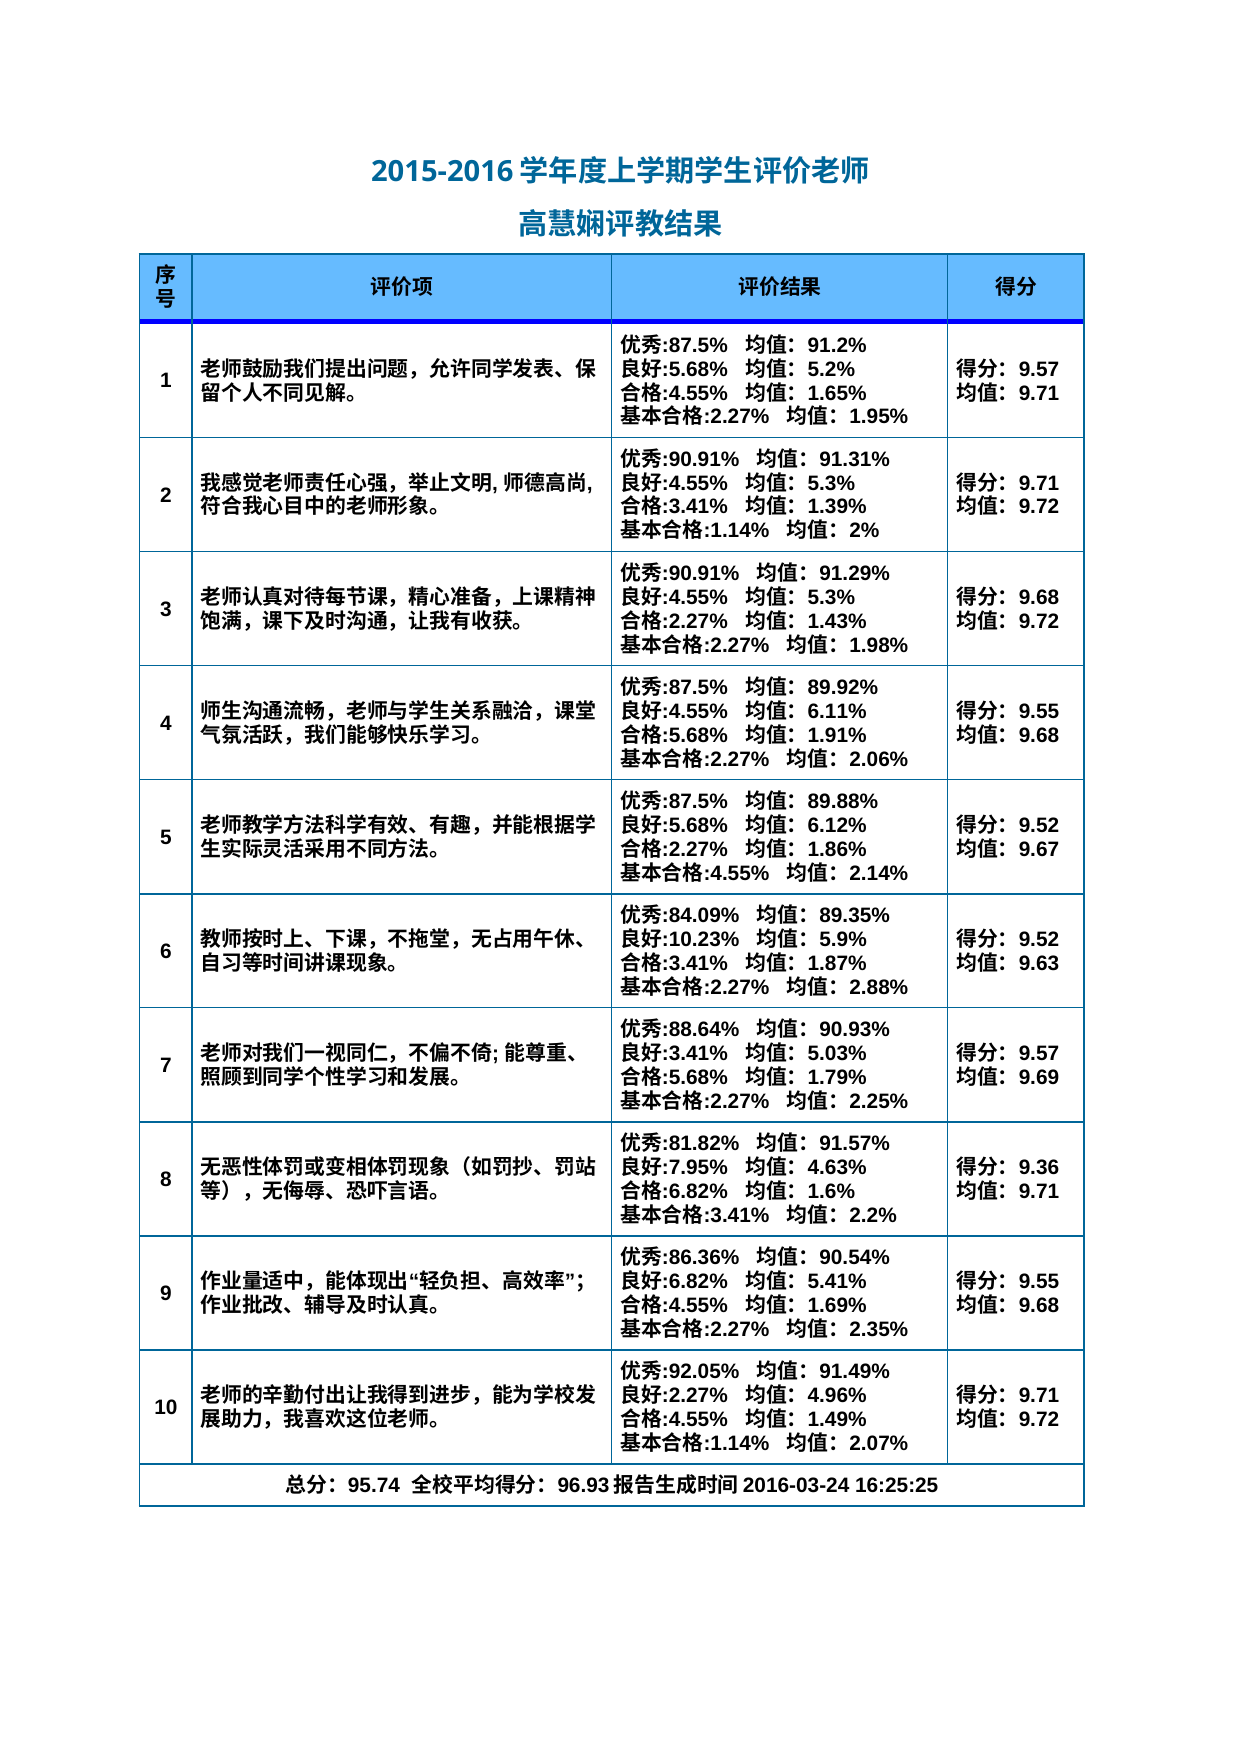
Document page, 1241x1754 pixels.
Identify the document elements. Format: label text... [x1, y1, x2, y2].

table_cell 得分：9.52 均值：9.67 [948, 780, 1083, 893]
table_cell 优秀:87.5% 均值：89.88% 良好:5.68% 均值：6.12% 合格:2.27% 均值：1.86% 基本合格:4.55% 均值：2.14% [612, 780, 947, 893]
table_cell 5 [140, 780, 191, 893]
table_cell 优秀:87.5% 均值：91.2% 良好:5.68% 均值：5.2% 合格:4.55% 均值：1.65% 基本合格:2.27% 均值：1.95% [612, 324, 947, 437]
table_cell 2 [140, 438, 191, 551]
table_cell 4 [140, 666, 191, 779]
table_cell 优秀:90.91% 均值：91.29% 良好:4.55% 均值：5.3% 合格:2.27% 均值：1.43% 基本合格:2.27% 均值：1.98% [612, 552, 947, 665]
table_cell 得分：9.36 均值：9.71 [948, 1123, 1083, 1235]
table_cell 优秀:86.36% 均值：90.54% 良好:6.82% 均值：5.41% 合格:4.55% 均值：1.69% 基本合格:2.27% 均值：2.35% [612, 1237, 947, 1349]
table_cell 我感觉老师责任心强，举止文明, 师德高尚, 符合我心目中的老师形象。 [193, 438, 611, 551]
table_cell 得分：9.55 均值：9.68 [948, 1237, 1083, 1349]
table_cell 得分：9.68 均值：9.72 [948, 552, 1083, 665]
table_cell 总分：95.74 全校平均得分：96.93报告生成时间2016-03-24 16:25:25 [140, 1465, 1083, 1505]
table_cell 老师认真对待每节课，精心准备，上课精神饱满，课下及时沟通，让我有收获。 [193, 552, 611, 665]
table_cell 得分：9.71 均值：9.72 [948, 438, 1083, 551]
table_cell 得分：9.57 均值：9.69 [948, 1008, 1083, 1121]
table_header 得分 [948, 255, 1083, 319]
table_cell 无恶性体罚或变相体罚现象（如罚抄、罚站等），无侮辱、恐吓言语。 [193, 1123, 611, 1235]
table_cell 师生沟通流畅，老师与学生关系融洽，课堂气氛活跃，我们能够快乐学习。 [193, 666, 611, 779]
table_cell 7 [140, 1008, 191, 1121]
table_cell 3 [140, 552, 191, 665]
table_header 序号 [140, 255, 191, 319]
table_cell 老师鼓励我们提出问题，允许同学发表、保留个人不同见解。 [193, 324, 611, 437]
table_cell 得分：9.52 均值：9.63 [948, 895, 1083, 1007]
table_cell 优秀:84.09% 均值：89.35% 良好:10.23% 均值：5.9% 合格:3.41% 均值：1.87% 基本合格:2.27% 均值：2.88% [612, 895, 947, 1007]
table_cell 10 [140, 1351, 191, 1463]
table_cell 得分：9.57 均值：9.71 [948, 324, 1083, 437]
table_cell 得分：9.55 均值：9.68 [948, 666, 1083, 779]
table_cell 优秀:90.91% 均值：91.31% 良好:4.55% 均值：5.3% 合格:3.41% 均值：1.39% 基本合格:1.14% 均值：2% [612, 438, 947, 551]
table_header 评价结果 [612, 255, 947, 319]
table_cell 9 [140, 1237, 191, 1349]
table_cell 得分：9.71 均值：9.72 [948, 1351, 1083, 1463]
table_cell 老师对我们一视同仁，不偏不倚; 能尊重、照顾到同学个性学习和发展。 [193, 1008, 611, 1121]
table_cell 优秀:81.82% 均值：91.57% 良好:7.95% 均值：4.63% 合格:6.82% 均值：1.6% 基本合格:3.41% 均值：2.2% [612, 1123, 947, 1235]
table_cell 优秀:87.5% 均值：89.92% 良好:4.55% 均值：6.11% 合格:5.68% 均值：1.91% 基本合格:2.27% 均值：2.06% [612, 666, 947, 779]
table_cell 老师的辛勤付出让我得到进步，能为学校发展助力，我喜欢这位老师。 [193, 1351, 611, 1463]
table_cell 8 [140, 1123, 191, 1235]
table_cell 优秀:88.64% 均值：90.93% 良好:3.41% 均值：5.03% 合格:5.68% 均值：1.79% 基本合格:2.27% 均值：2.25% [612, 1008, 947, 1121]
table_cell 老师教学方法科学有效、有趣，并能根据学生实际灵活采用不同方法。 [193, 780, 611, 893]
table_cell 优秀:92.05% 均值：91.49% 良好:2.27% 均值：4.96% 合格:4.55% 均值：1.49% 基本合格:1.14% 均值：2.07% [612, 1351, 947, 1463]
text 2015-2016学年度上学期学生评价老师 [148, 148, 1092, 190]
table_cell 作业量适中，能体现出“轻负担、高效率”；作业批改、辅导及时认真。 [193, 1237, 611, 1349]
table_cell 1 [140, 324, 191, 437]
table_cell 教师按时上、下课，不拖堂，无占用午休、自习等时间讲课现象。 [193, 895, 611, 1007]
text 高慧娴评教结果 [148, 201, 1092, 243]
table_header 评价项 [193, 255, 611, 319]
table_cell 6 [140, 895, 191, 1007]
